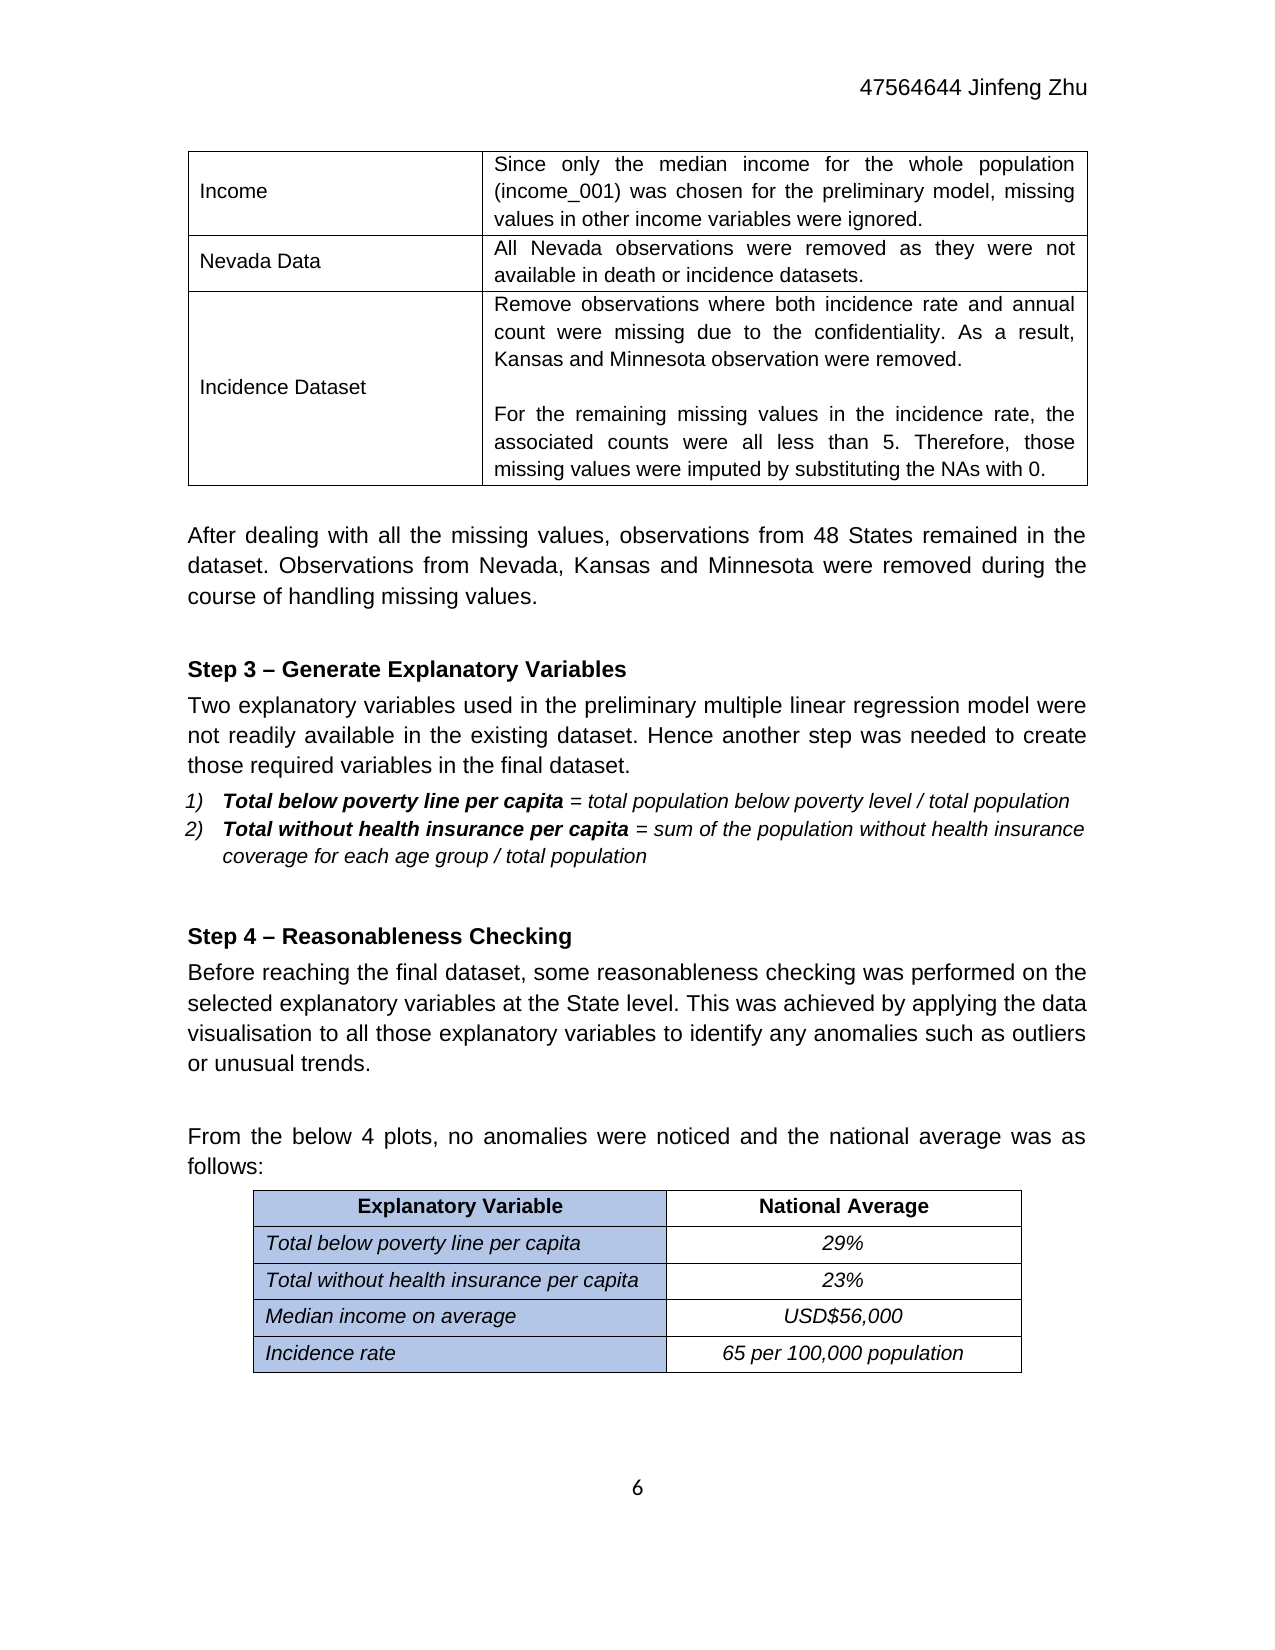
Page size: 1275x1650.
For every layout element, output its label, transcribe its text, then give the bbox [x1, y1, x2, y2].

list Total below poverty line per capita = total population below poverty level / total population [185, 789, 1087, 813]
text Before reaching the final dataset, some reasonableness checking was performed on the selected explanatory variables at the State level. This was achieved by applying the data visualisation to all those explanatory variables to identify any anomalies such as outliers or unusual trends. [187, 959, 1087, 1076]
table_header National Average [667, 1191, 1021, 1226]
text Two explanatory variables used in the preliminary multiple linear regression model were not readily available in the existing dataset. Hence another step was needed to create those required variables in the final dataset. [187, 692, 1087, 779]
table_cell USD$56,000 [667, 1300, 1021, 1336]
table_cell Since only the median income for the whole population (income_001) was chosen for the preliminary model, missing values in other income variables were ignored. [483, 152, 1087, 234]
text Step 3 – Generate Explanatory Variables [187, 656, 1087, 682]
table_header Explanatory Variable [254, 1191, 666, 1226]
table_cell Remove observations where both incidence rate and annual count were missing due to the confidentiality. As a result, Kansas and Minnesota observation were removed. For the remaining missing values in the incidence rate, the associated counts were all less than 5. Therefore, those missing values were imputed by substituting the NAs with 0. [483, 292, 1087, 485]
table_cell Median income on average [254, 1300, 666, 1336]
text Step 4 – Reasonableness Checking [187, 923, 1087, 949]
table_cell Total below poverty line per capita [254, 1227, 666, 1263]
table_cell Incidence Dataset [189, 292, 482, 485]
list Total without health insurance per capita = sum of the population without health insurance coverage for each age group / total population [185, 816, 1087, 868]
table_cell Total without health insurance per capita [254, 1264, 666, 1299]
table_cell Income [189, 152, 482, 234]
table_cell 29% [667, 1227, 1021, 1263]
table_cell 23% [667, 1264, 1021, 1299]
table_cell 65 per 100,000 population [667, 1337, 1021, 1372]
table_cell All Nevada observations were removed as they were not available in death or incidence datasets. [483, 236, 1087, 291]
text After dealing with all the missing values, observations from 48 States remained in the dataset. Observations from Nevada, Kansas and Minnesota were removed during the course of handling missing values. [187, 522, 1087, 609]
text From the below 4 plots, no anomalies were noticed and the national average was as follows: [187, 1123, 1087, 1179]
table_cell Nevada Data [189, 236, 482, 291]
table_cell Incidence rate [254, 1337, 666, 1372]
